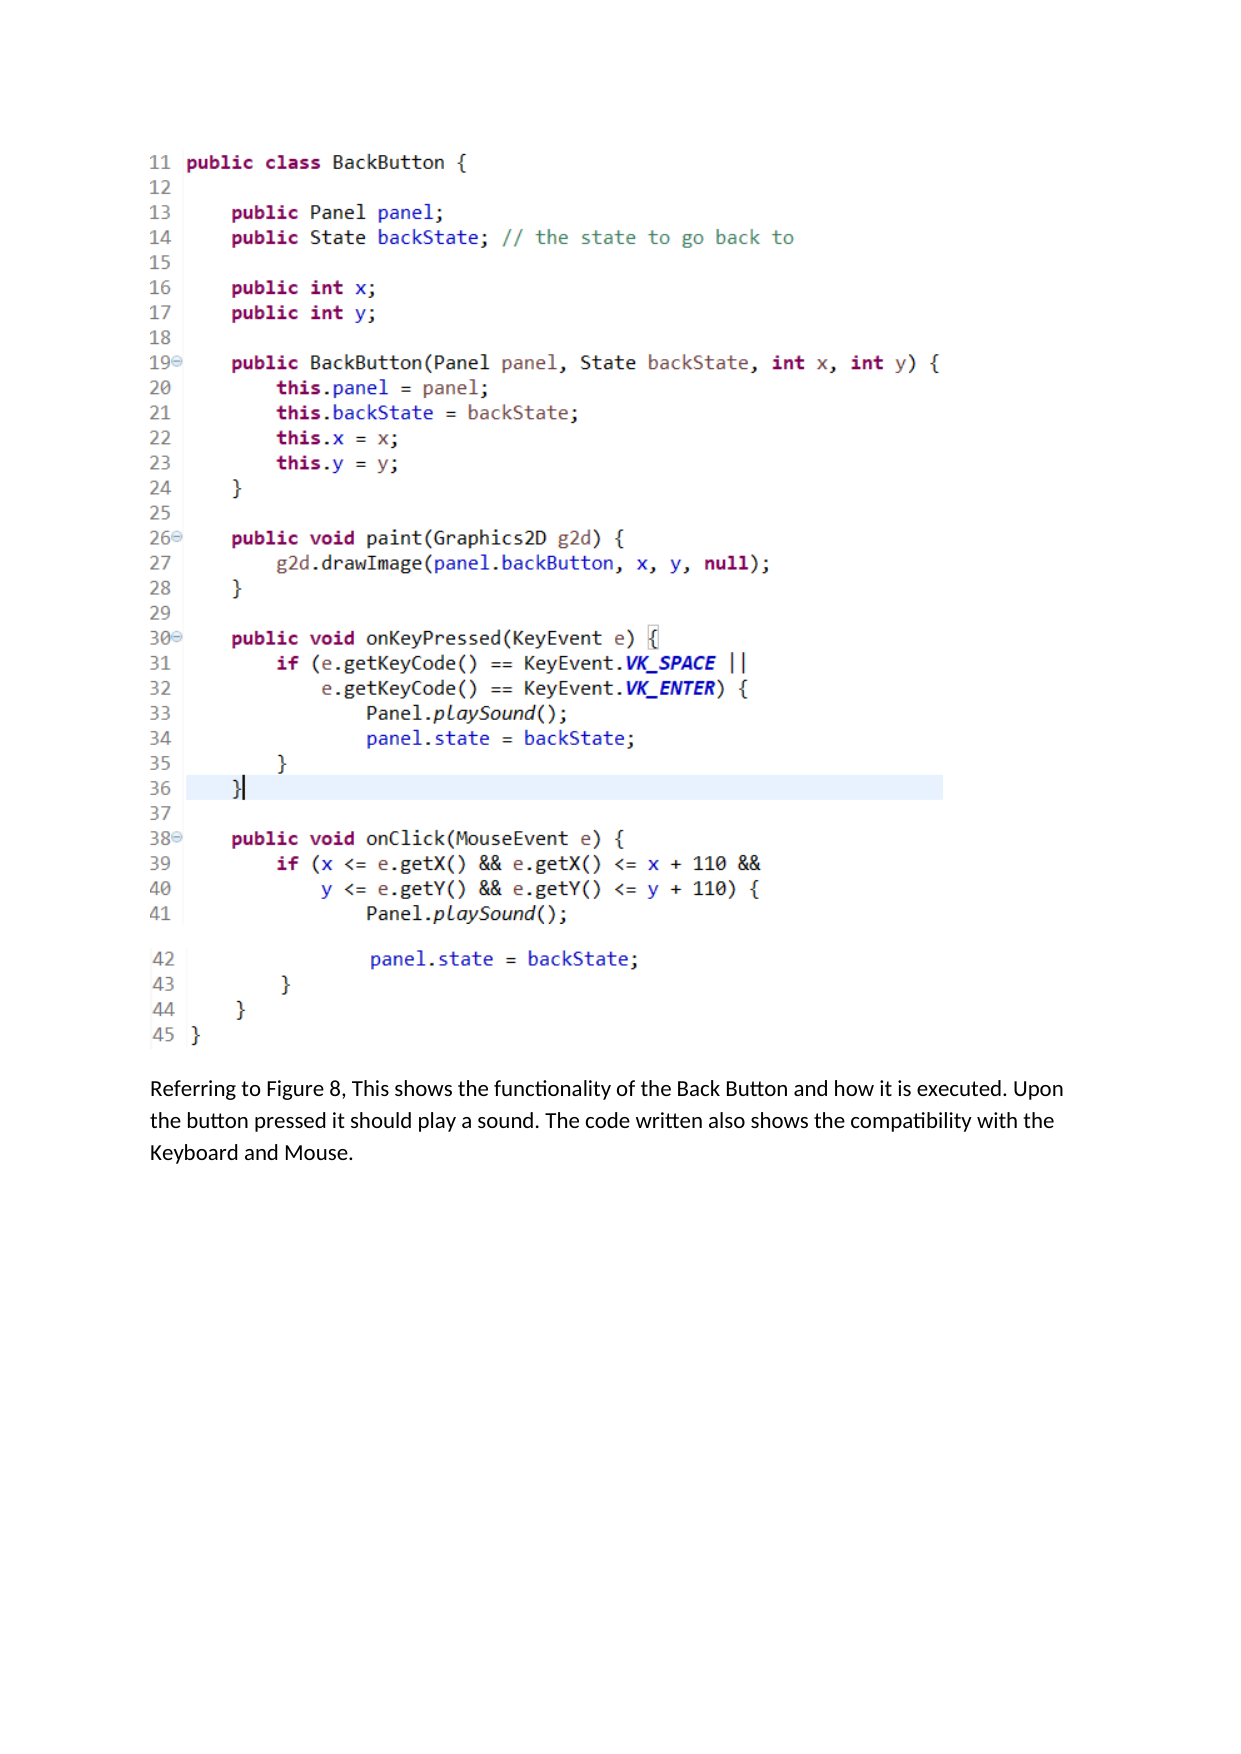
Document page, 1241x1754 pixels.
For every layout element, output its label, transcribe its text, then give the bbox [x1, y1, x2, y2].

text Referring to Figure 8, This shows the functionality of the Back Button and how it is executed. Upon the button pressed it should play a sound. The code written also shows the compatibility with the Keyboard and Mouse. [150, 1074, 1090, 1166]
picture [150, 149, 943, 924]
picture [150, 948, 774, 1049]
